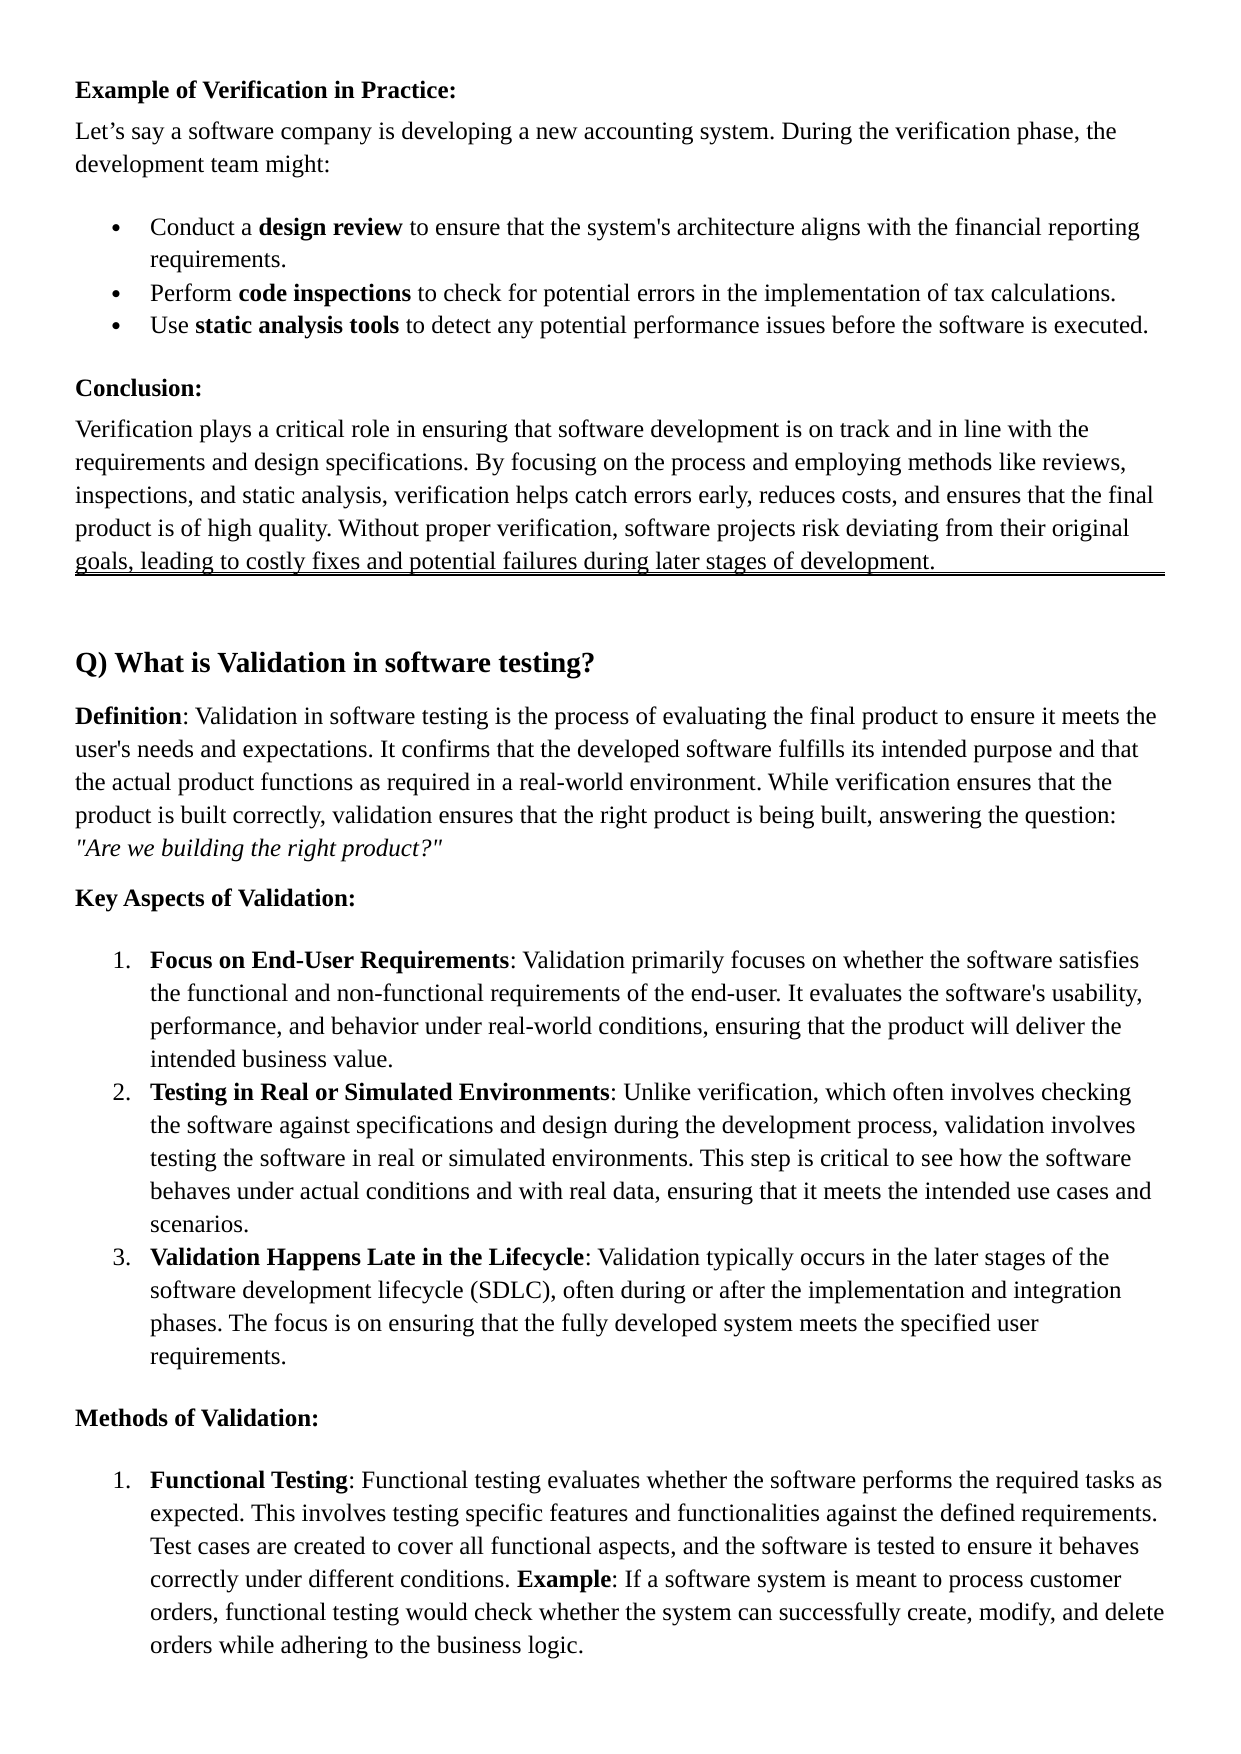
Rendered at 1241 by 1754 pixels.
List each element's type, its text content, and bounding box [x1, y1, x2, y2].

list Use static analysis tools to detect any potential performance issues before the software is executed. [112, 311, 1165, 339]
text Q) What is Validation in software testing? [75, 646, 1165, 679]
list Functional Testing: Functional testing evaluates whether the software performs the required tasks as expected. This involves testing specific features and functionalities against the defined requirements. Test cases are created to cover all functional aspects, and the software is tested to ensure it behaves correctly under different conditions. Example: If a software system is meant to process customer orders, functional testing would check whether the system can successfully create, modify, and delete orders while adhering to the business logic. [112, 1465, 1165, 1659]
list Validation Happens Late in the Lifecycle: Validation typically occurs in the later stages of the software development lifecycle (SDLC), often during or after the implementation and integration phases. The focus is on ensuring that the fully developed system meets the specified user requirements. [112, 1242, 1165, 1370]
list Conduct a design review to ensure that the system's architecture aligns with the financial reporting requirements. [112, 212, 1165, 273]
subtitle Conclusion: [75, 373, 1165, 402]
list Testing in Real or Simulated Environments: Unlike verification, which often involves checking the software against specifications and design during the development process, validation involves testing the software in real or simulated environments. This step is critical to see how the software behaves under actual conditions and with real data, ensuring that it meets the intended use cases and scenarios. [112, 1077, 1165, 1238]
subtitle Key Aspects of Validation: [75, 883, 1165, 911]
list Perform code inspections to check for potential errors in the implementation of tax calculations. [112, 278, 1165, 306]
text Definition: Validation in software testing is the process of evaluating the final product to ensure it meets the user's needs and expectations. It confirms that the developed software fulfills its intended purpose and that the actual product functions as required in a real-world environment. While verification ensures that the product is built correctly, validation ensures that the right product is being built, answering the question: "Are we building the right product?" [75, 701, 1165, 862]
list Focus on End-User Requirements: Validation primarily focuses on whether the software satisfies the functional and non-functional requirements of the end-user. It evaluates the software's usability, performance, and behavior under real-world conditions, ensuring that the product will deliver the intended business value. [112, 945, 1165, 1073]
text Verification plays a critical role in ensuring that software development is on track and in line with the requirements and design specifications. By focusing on the process and employing methods like reviews, inspections, and static analysis, verification helps catch errors early, reduces costs, and ensures that the final product is of high quality. Without proper verification, software projects risk deviating from their original goals, leading to costly fixes and potential failures during later stages of development. [75, 414, 1165, 572]
subtitle Methods of Validation: [75, 1403, 1165, 1432]
subtitle Example of Verification in Practice: [75, 75, 1165, 104]
text Let’s say a software company is developing a new accounting system. During the verification phase, the development team might: [75, 116, 1165, 178]
